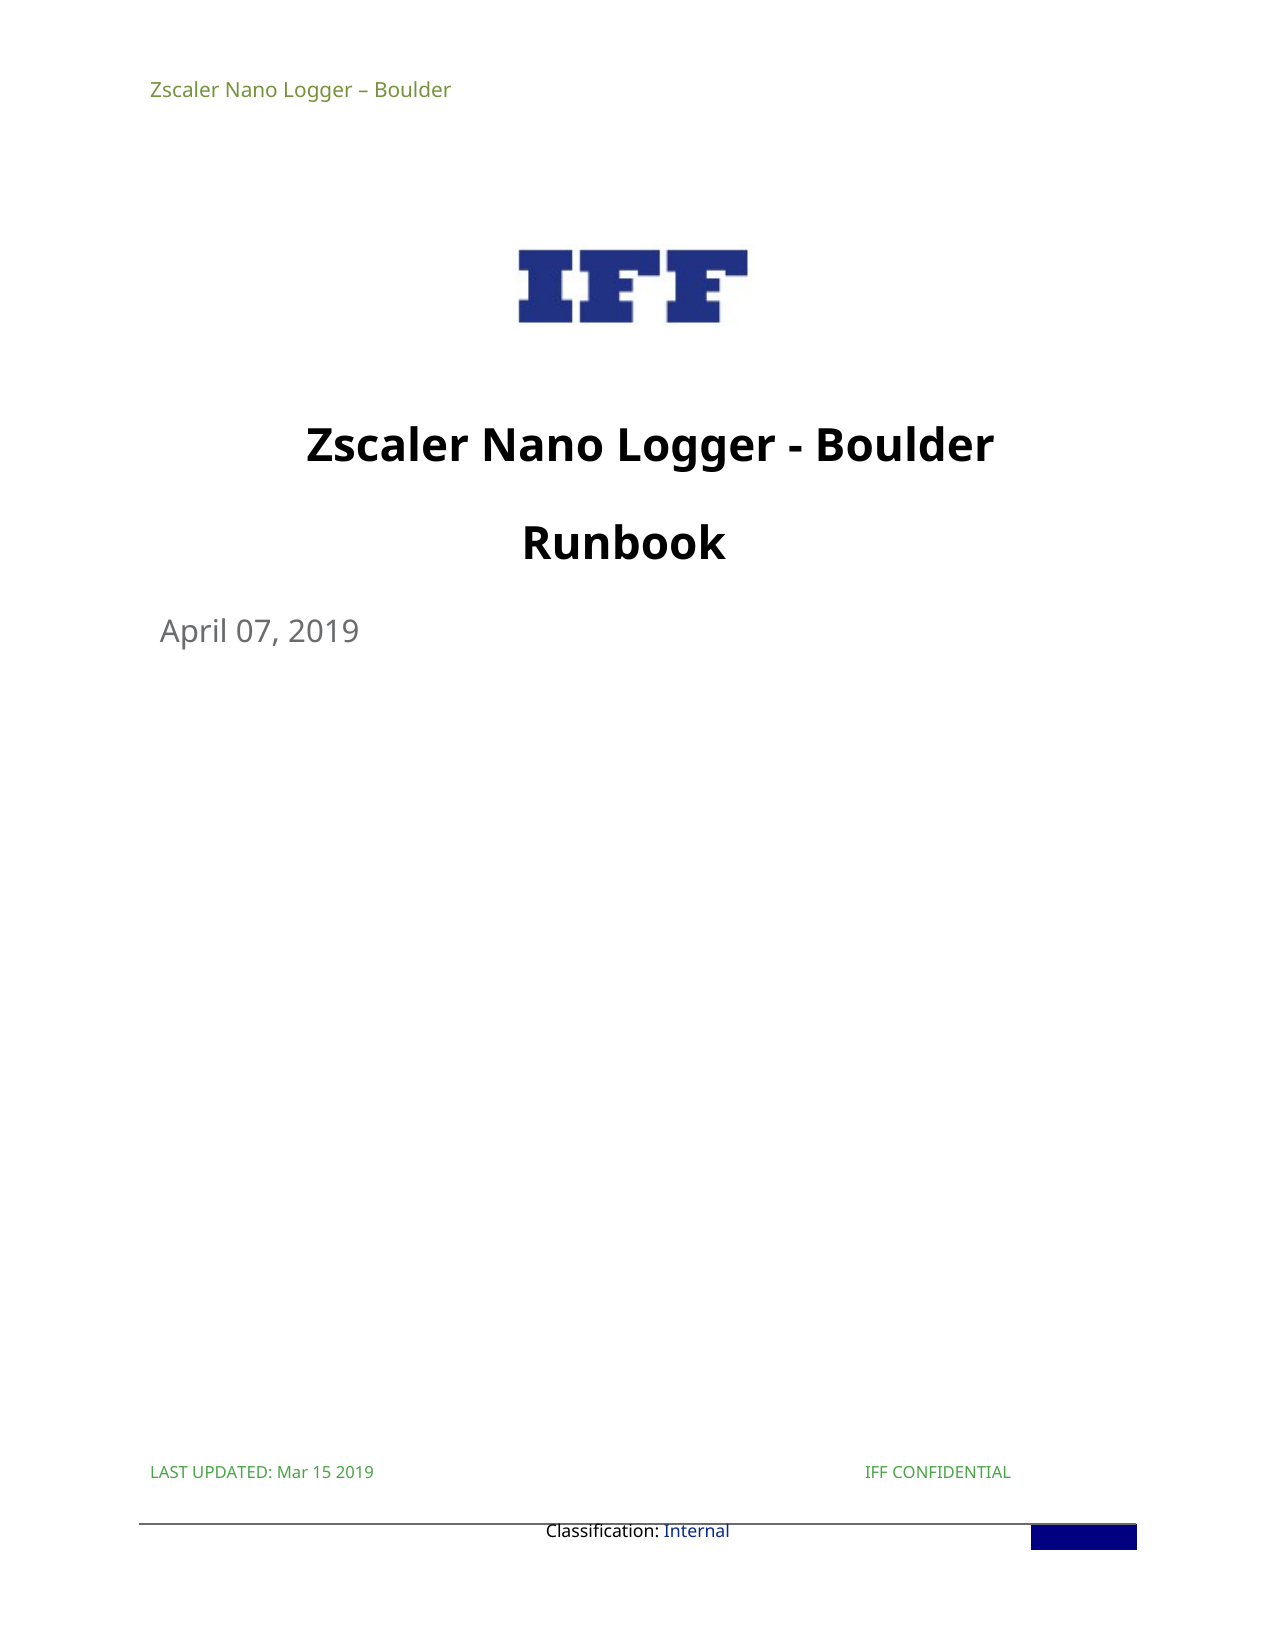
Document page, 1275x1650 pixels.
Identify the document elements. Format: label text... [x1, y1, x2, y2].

text April 07, 2019 [159, 608, 1125, 651]
text Zscaler Nano Logger - Boulder [176, 413, 1125, 475]
picture [513, 244, 754, 326]
text Runbook [150, 511, 1097, 573]
